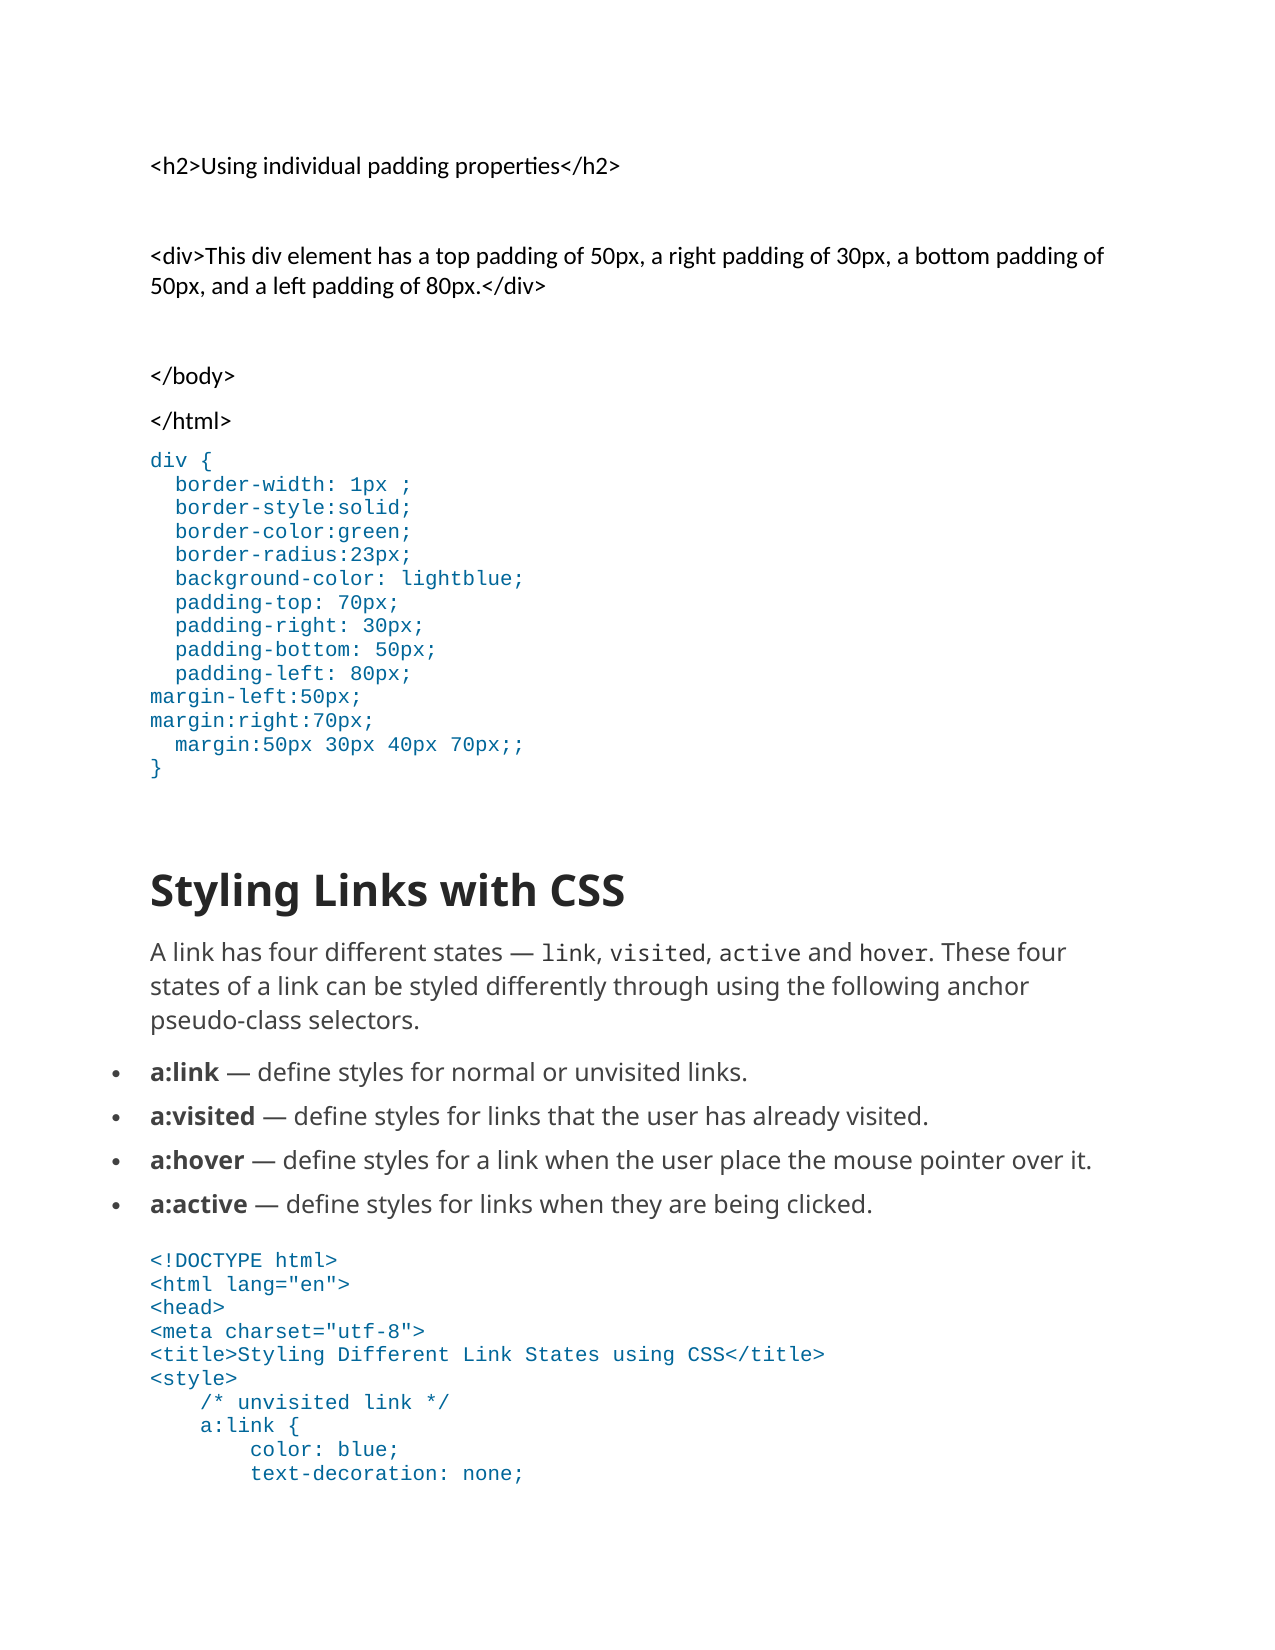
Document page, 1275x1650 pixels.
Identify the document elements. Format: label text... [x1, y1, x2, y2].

text } [150, 757, 1125, 781]
text text-decoration: none; [150, 1463, 1125, 1486]
text </html> [150, 405, 1125, 436]
text margin-left:50px; [150, 686, 1125, 710]
text margin:50px 30px 40px 70px;; [150, 734, 1125, 757]
list a:link — define styles for normal or unvisited links. [112, 1054, 1125, 1088]
text border-width: 1px ; [150, 473, 1125, 497]
text <meta charset="utf-8"> [150, 1321, 1125, 1344]
text padding-bottom: 50px; [150, 639, 1125, 663]
list a:active — define styles for links when they are being clicked. [112, 1187, 1125, 1221]
text /* unvisited link */ [150, 1392, 1125, 1415]
text Styling Links with CSS [150, 859, 1125, 919]
text border-color:green; [150, 521, 1125, 544]
text <style> [150, 1368, 1125, 1392]
text <!DOCTYPE html> [150, 1250, 1125, 1273]
text color: blue; [150, 1439, 1125, 1463]
list a:hover — define styles for a link when the user place the mouse pointer over it. [112, 1142, 1125, 1177]
text <html lang="en"> [150, 1273, 1125, 1297]
text <head> [150, 1297, 1125, 1321]
text padding-left: 80px; [150, 663, 1125, 686]
text border-radius:23px; [150, 544, 1125, 568]
text padding-top: 70px; [150, 592, 1125, 615]
text border-style:solid; [150, 497, 1125, 521]
text A link has four different states — link, visited, active and hover. These four states of a link can be styled differently through using the following anchor pseudo-class selectors. [150, 935, 1125, 1037]
text a:link { [150, 1415, 1125, 1439]
text <div>This div element has a top padding of 50px, a right padding of 30px, a bottom padding of 50px, and a left padding of 80px.</div> [150, 240, 1125, 301]
text padding-right: 30px; [150, 615, 1125, 639]
text div { [150, 450, 1125, 473]
list a:visited — define styles for links that the user has already visited. [112, 1098, 1125, 1132]
text margin:right:70px; [150, 710, 1125, 734]
text </body> [150, 360, 1125, 391]
text <title>Styling Different Link States using CSS</title> [150, 1344, 1125, 1368]
text <h2>Using individual padding properties</h2> [150, 150, 1125, 181]
text background-color: lightblue; [150, 568, 1125, 592]
